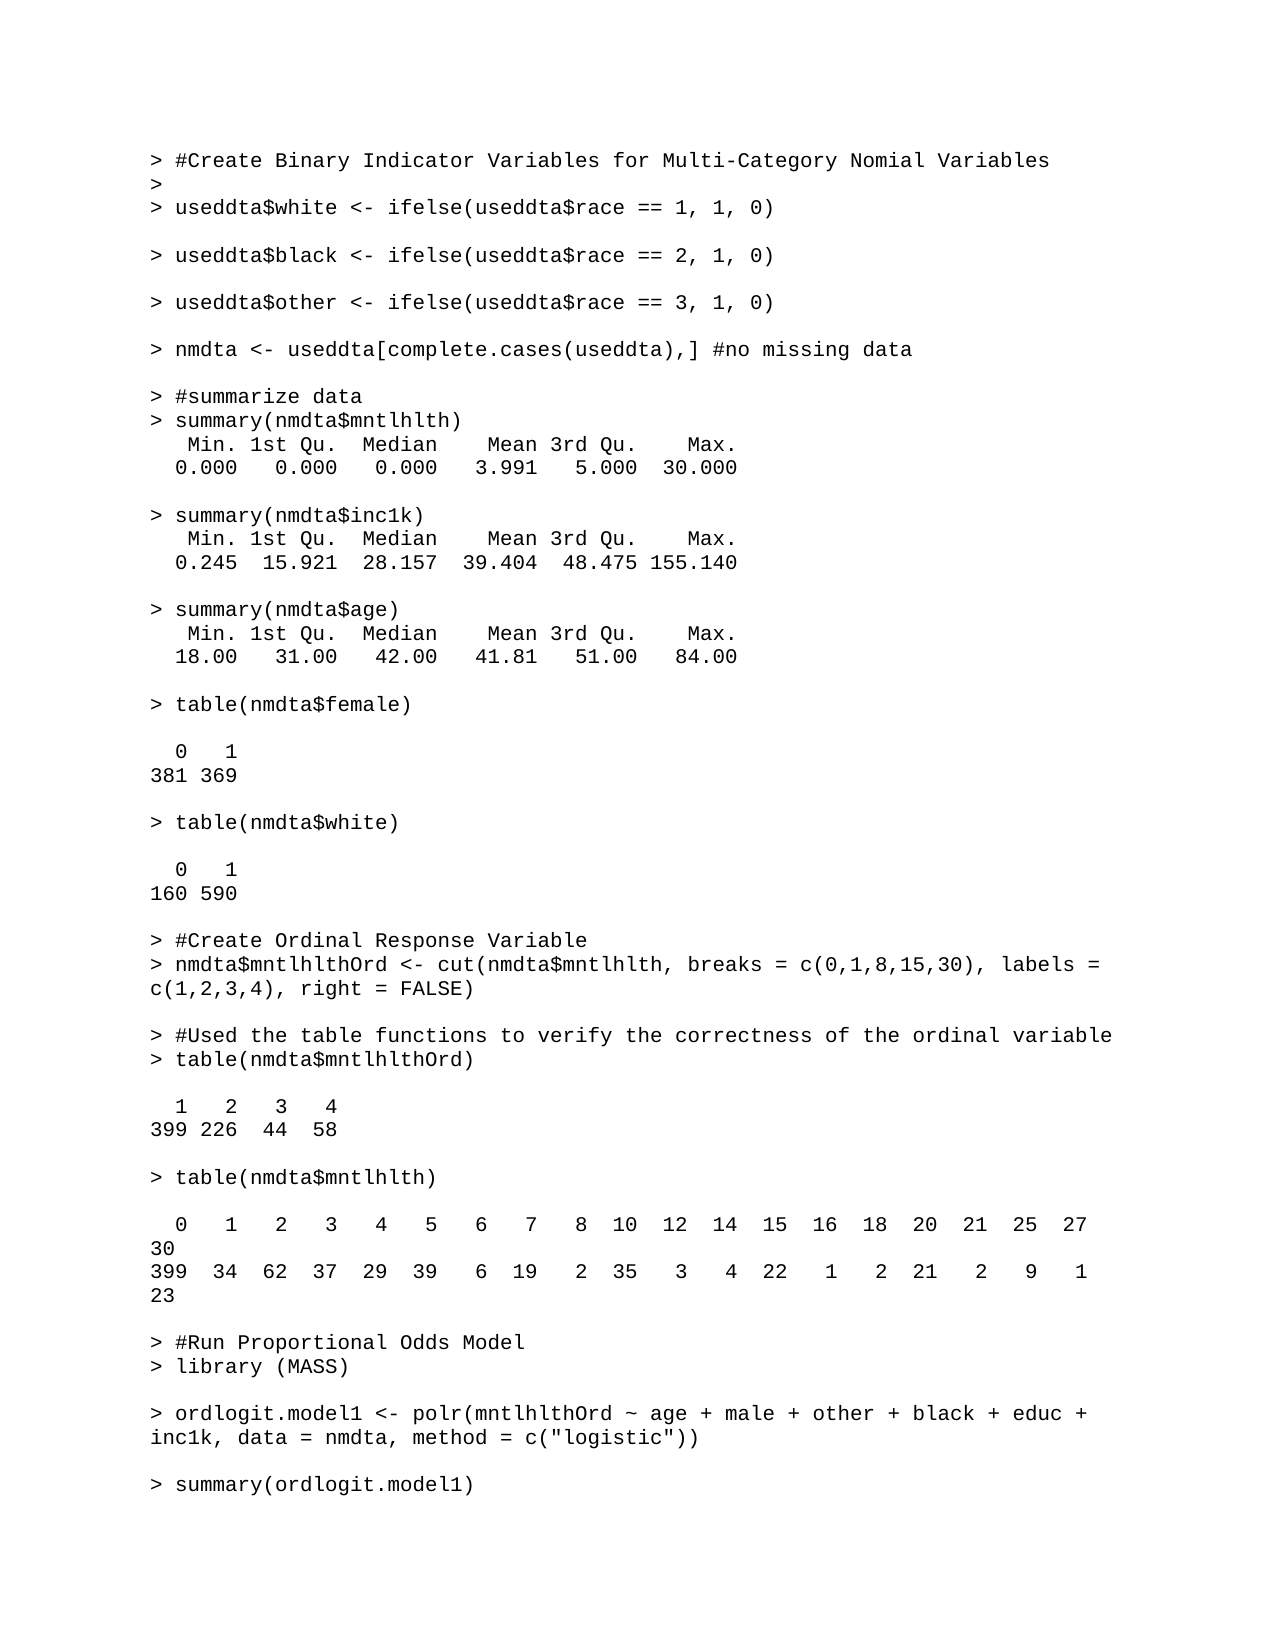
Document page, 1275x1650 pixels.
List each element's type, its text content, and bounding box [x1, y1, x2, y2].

text Min. 1st Qu. Median Mean 3rd Qu. Max. [150, 623, 1125, 647]
text 0 1 [150, 741, 1125, 765]
text > summary(ordlogit.model1) [150, 1474, 1125, 1498]
text 1 2 3 4 [150, 1096, 1125, 1119]
text > ordlogit.model1 <- polr(mntlhlthOrd ~ age + male + other + black + educ + inc1k, data = nmdta, method = c("logistic")) [150, 1403, 1125, 1451]
text > useddta$other <- ifelse(useddta$race == 3, 1, 0) [150, 292, 1125, 316]
text > useddta$black <- ifelse(useddta$race == 2, 1, 0) [150, 244, 1125, 268]
text > library (MASS) [150, 1356, 1125, 1379]
text 160 590 [150, 883, 1125, 907]
text 381 369 [150, 765, 1125, 788]
text > useddta$white <- ifelse(useddta$race == 1, 1, 0) [150, 197, 1125, 221]
text Min. 1st Qu. Median Mean 3rd Qu. Max. [150, 528, 1125, 552]
text > #summarize data [150, 386, 1125, 410]
text > summary(nmdta$mntlhlth) [150, 410, 1125, 434]
text > table(nmdta$white) [150, 812, 1125, 836]
text 0.245 15.921 28.157 39.404 48.475 155.140 [150, 552, 1125, 576]
text > nmdta$mntlhlthOrd <- cut(nmdta$mntlhlth, breaks = c(0,1,8,15,30), labels = c(1,2,3,4), right = FALSE) [150, 954, 1125, 1001]
text > [150, 174, 1125, 197]
text > summary(nmdta$inc1k) [150, 505, 1125, 528]
text 0 1 2 3 4 5 6 7 8 10 12 14 15 16 18 20 21 25 27 30 [150, 1214, 1125, 1261]
text > #Run Proportional Odds Model [150, 1332, 1125, 1356]
text > summary(nmdta$age) [150, 599, 1125, 623]
text > #Create Ordinal Response Variable [150, 930, 1125, 954]
text 0 1 [150, 859, 1125, 883]
text 399 226 44 58 [150, 1119, 1125, 1143]
text 18.00 31.00 42.00 41.81 51.00 84.00 [150, 647, 1125, 670]
text 0.000 0.000 0.000 3.991 5.000 30.000 [150, 457, 1125, 481]
text > table(nmdta$mntlhlth) [150, 1167, 1125, 1190]
text 399 34 62 37 29 39 6 19 2 35 3 4 22 1 2 21 2 9 1 23 [150, 1261, 1125, 1309]
text > table(nmdta$mntlhlthOrd) [150, 1048, 1125, 1072]
text > nmdta <- useddta[complete.cases(useddta),] #no missing data [150, 339, 1125, 363]
text > table(nmdta$female) [150, 694, 1125, 717]
text > #Used the table functions to verify the correctness of the ordinal variable [150, 1025, 1125, 1048]
text > #Create Binary Indicator Variables for Multi-Category Nomial Variables [150, 150, 1125, 174]
text Min. 1st Qu. Median Mean 3rd Qu. Max. [150, 434, 1125, 457]
